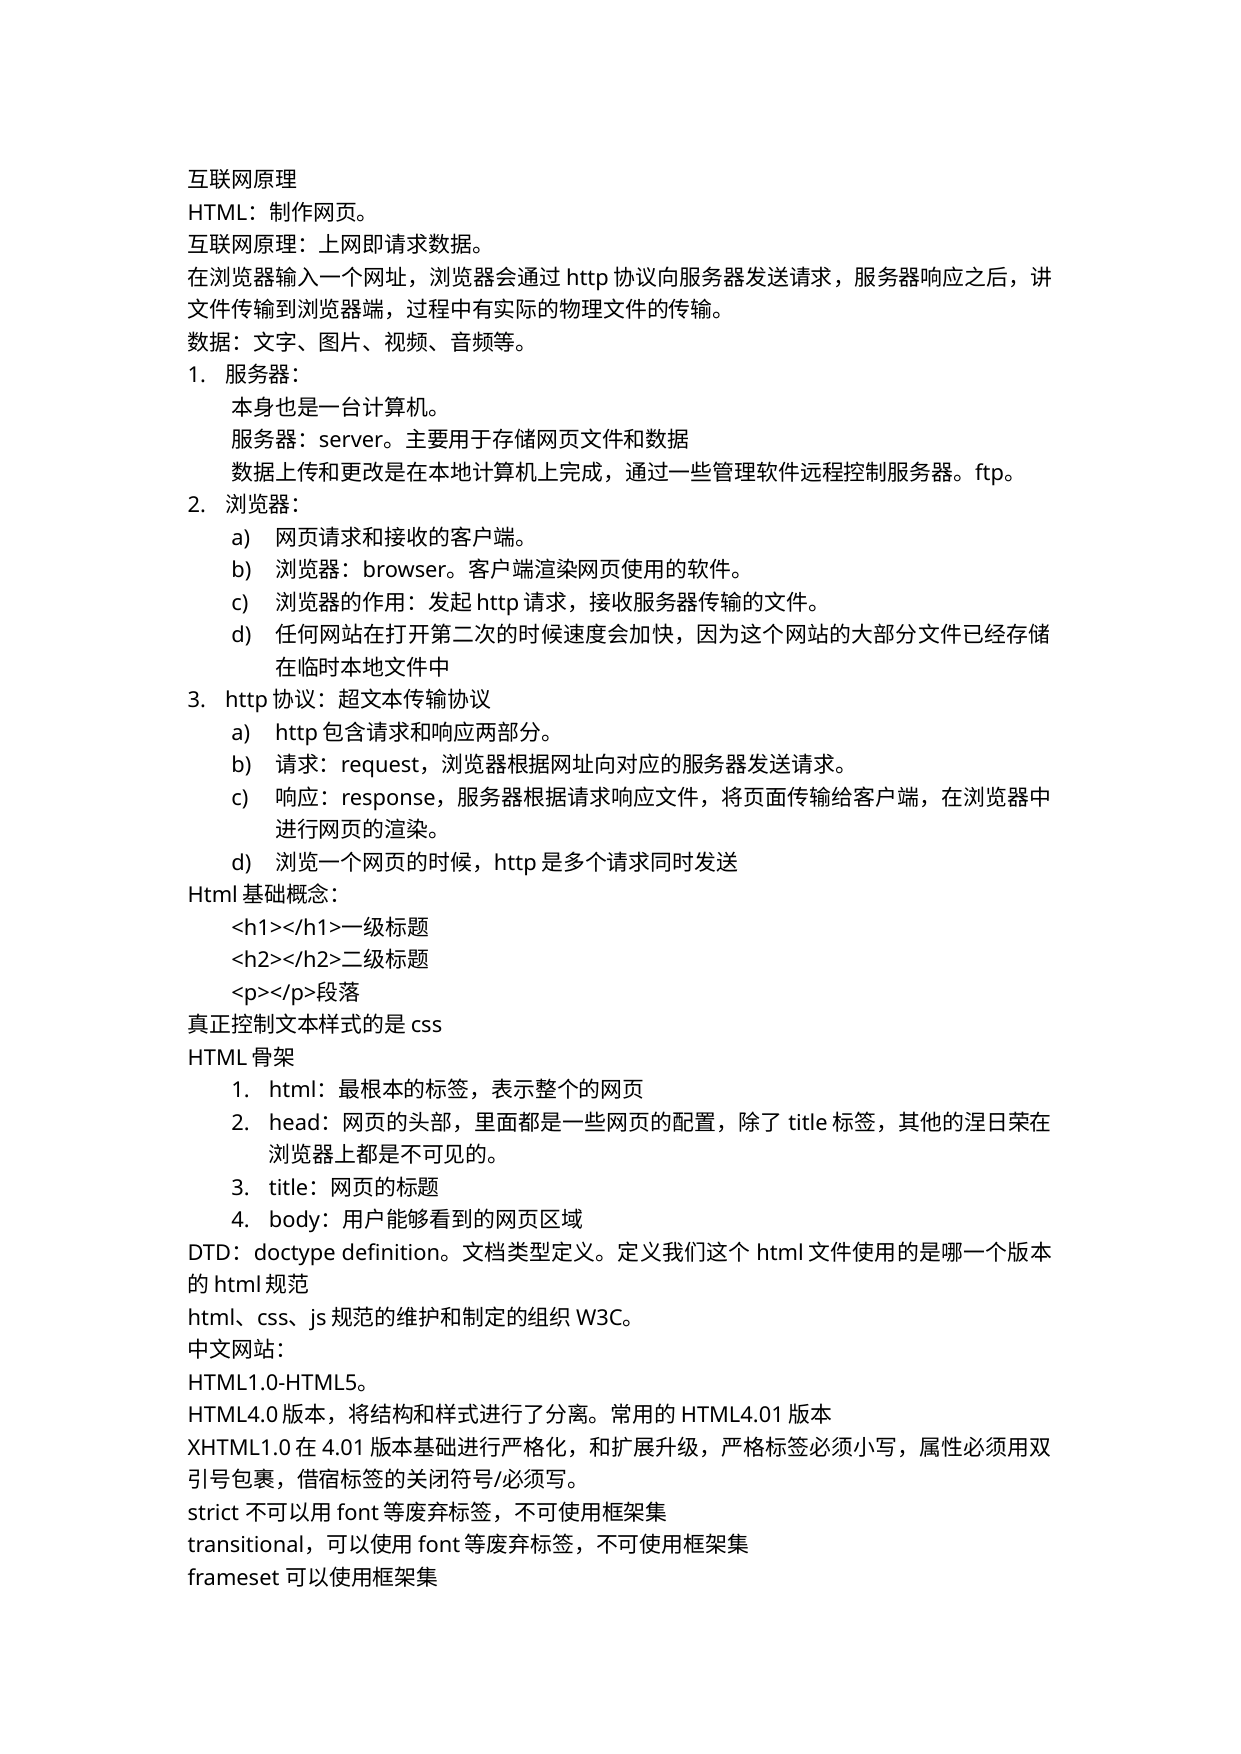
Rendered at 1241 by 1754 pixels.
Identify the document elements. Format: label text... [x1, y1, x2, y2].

text frameset 可以使用框架集 [187, 1559, 1053, 1592]
list 网页请求和接收的客户端。 [231, 519, 1053, 552]
text <h2></h2>二级标题 [187, 942, 1053, 974]
text 本身也是一台计算机。 [187, 389, 1053, 422]
list 浏览器的作用：发起http请求，接收服务器传输的文件。 [231, 584, 1053, 617]
list 浏览器：browser。客户端渲染网页使用的软件。 [231, 552, 1053, 584]
list 浏览器： [187, 487, 1053, 519]
text HTML：制作网页。 [187, 194, 1053, 227]
text 真正控制文本样式的是css [187, 1007, 1053, 1039]
list 浏览一个网页的时候，http是多个请求同时发送 [231, 844, 1053, 877]
text <h1></h1>一级标题 [187, 909, 1053, 942]
text transitional，可以使用font等废弃标签，不可使用框架集 [187, 1527, 1053, 1559]
text 数据上传和更改是在本地计算机上完成，通过一些管理软件远程控制服务器。ftp。 [187, 454, 1053, 487]
list head：网页的头部，里面都是一些网页的配置，除了title标签，其他的涅日荣在浏览器上都是不可见的。 [231, 1104, 1053, 1169]
list html：最根本的标签，表示整个的网页 [231, 1072, 1053, 1104]
text DTD：doctype definition。文档类型定义。定义我们这个html文件使用的是哪一个版本的html规范 [187, 1234, 1053, 1299]
list 任何网站在打开第二次的时候速度会加快，因为这个网站的大部分文件已经存储在临时本地文件中 [231, 617, 1053, 682]
list 响应：response，服务器根据请求响应文件，将页面传输给客户端，在浏览器中进行网页的渲染。 [231, 779, 1053, 844]
text 互联网原理：上网即请求数据。 [187, 227, 1053, 259]
list 请求：request，浏览器根据网址向对应的服务器发送请求。 [231, 747, 1053, 779]
text 服务器：server。主要用于存储网页文件和数据 [187, 422, 1053, 454]
text XHTML1.0在4.01版本基础进行严格化，和扩展升级，严格标签必须小写，属性必须用双引号包裹，借宿标签的关闭符号/必须写。 [187, 1429, 1053, 1494]
list 服务器： [187, 357, 1053, 389]
list http包含请求和响应两部分。 [231, 714, 1053, 747]
text HTML骨架 [187, 1039, 1053, 1072]
list title：网页的标题 [231, 1169, 1053, 1202]
text 在浏览器输入一个网址，浏览器会通过http协议向服务器发送请求，服务器响应之后，讲文件传输到浏览器端，过程中有实际的物理文件的传输。 [187, 259, 1053, 324]
text 数据：文字、图片、视频、音频等。 [187, 324, 1053, 357]
text HTML1.0-HTML5。 [187, 1364, 1053, 1397]
text 互联网原理 [187, 162, 1053, 194]
text <p></p>段落 [187, 974, 1053, 1007]
list body：用户能够看到的网页区域 [231, 1202, 1053, 1234]
text strict 不可以用font等废弃标签，不可使用框架集 [187, 1494, 1053, 1527]
text 中文网站： [187, 1332, 1053, 1364]
list http协议：超文本传输协议 [187, 682, 1053, 714]
text HTML4.0版本，将结构和样式进行了分离。常用的HTML4.01版本 [187, 1397, 1053, 1429]
text Html基础概念： [187, 877, 1053, 909]
text html、css、js规范的维护和制定的组织W3C。 [187, 1299, 1053, 1332]
